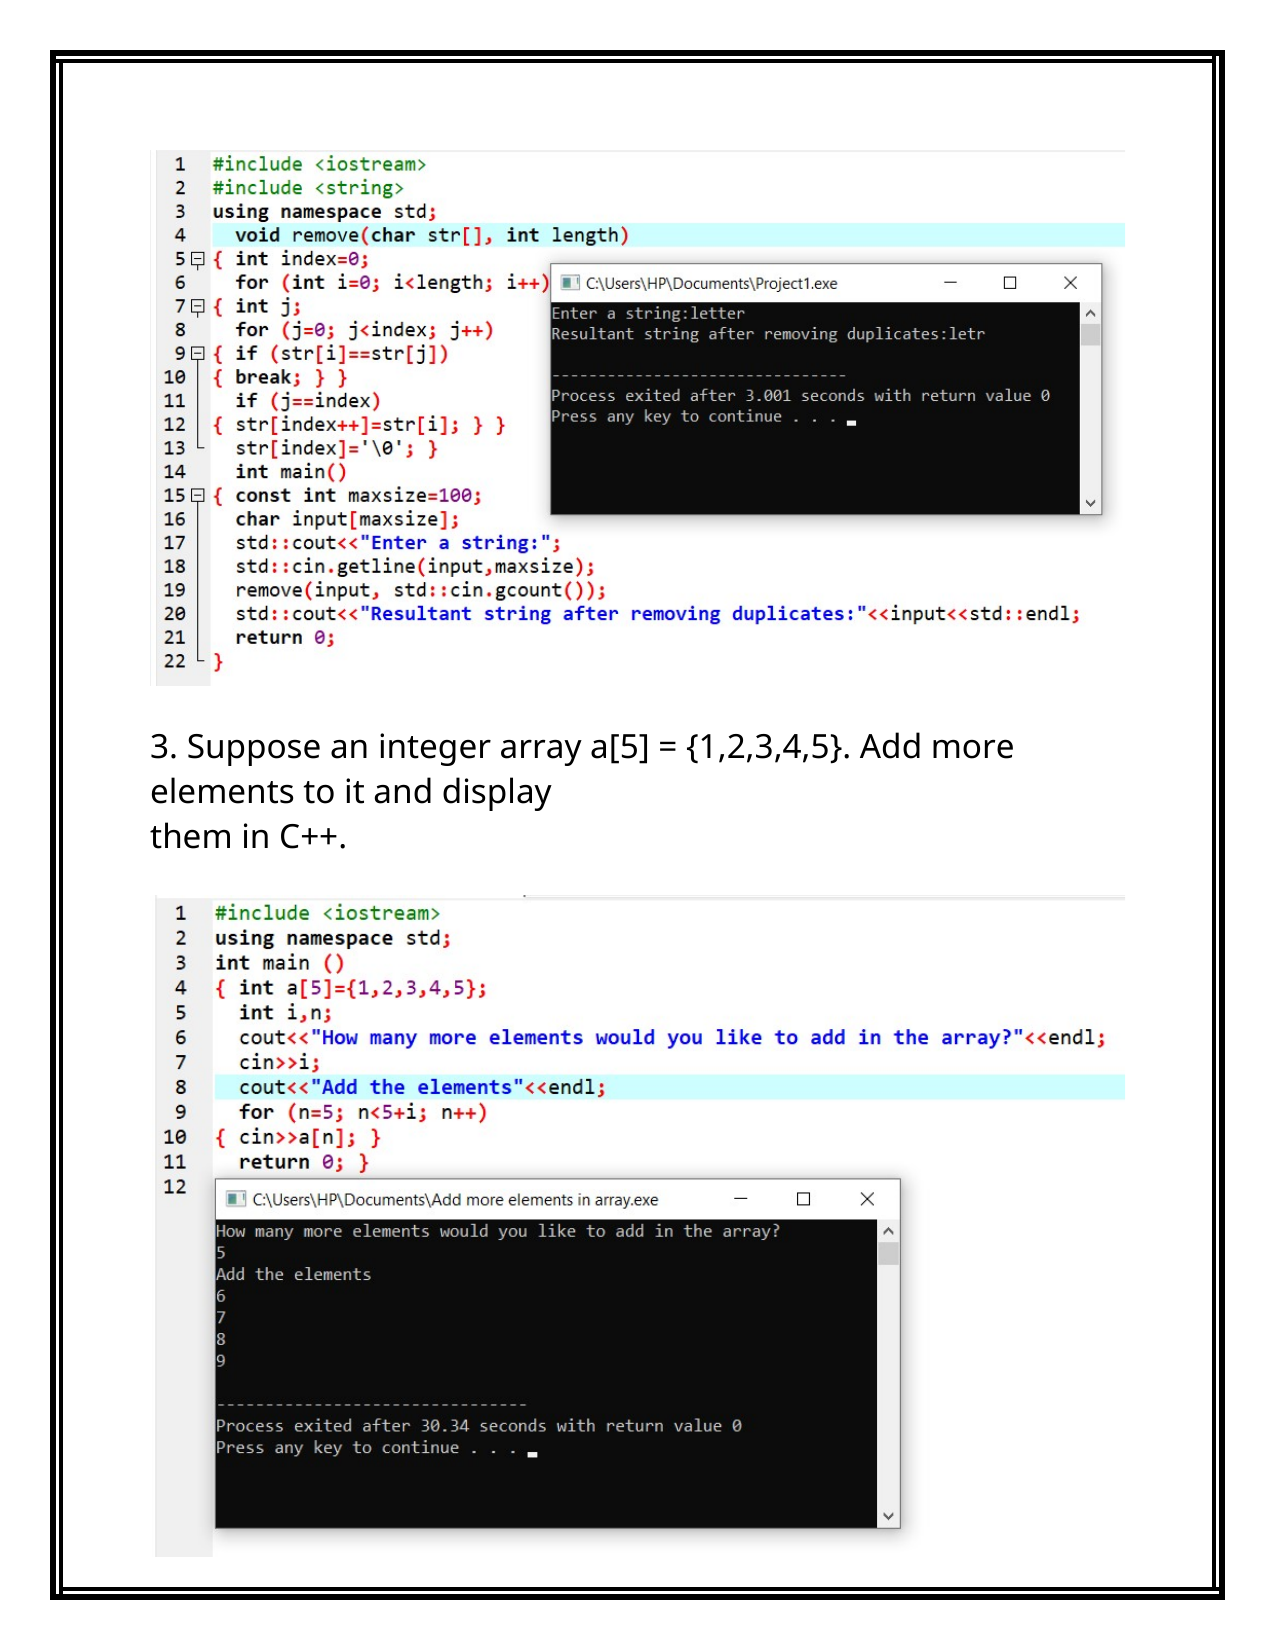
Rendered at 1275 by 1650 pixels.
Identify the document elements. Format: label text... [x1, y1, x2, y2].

picture [150, 150, 1125, 686]
text 3. Suppose an integer array a[5] = {1,2,3,4,5}. Add more elements to it and display [150, 722, 1125, 813]
text them in C++. [150, 813, 1125, 859]
picture [150, 895, 1125, 1557]
